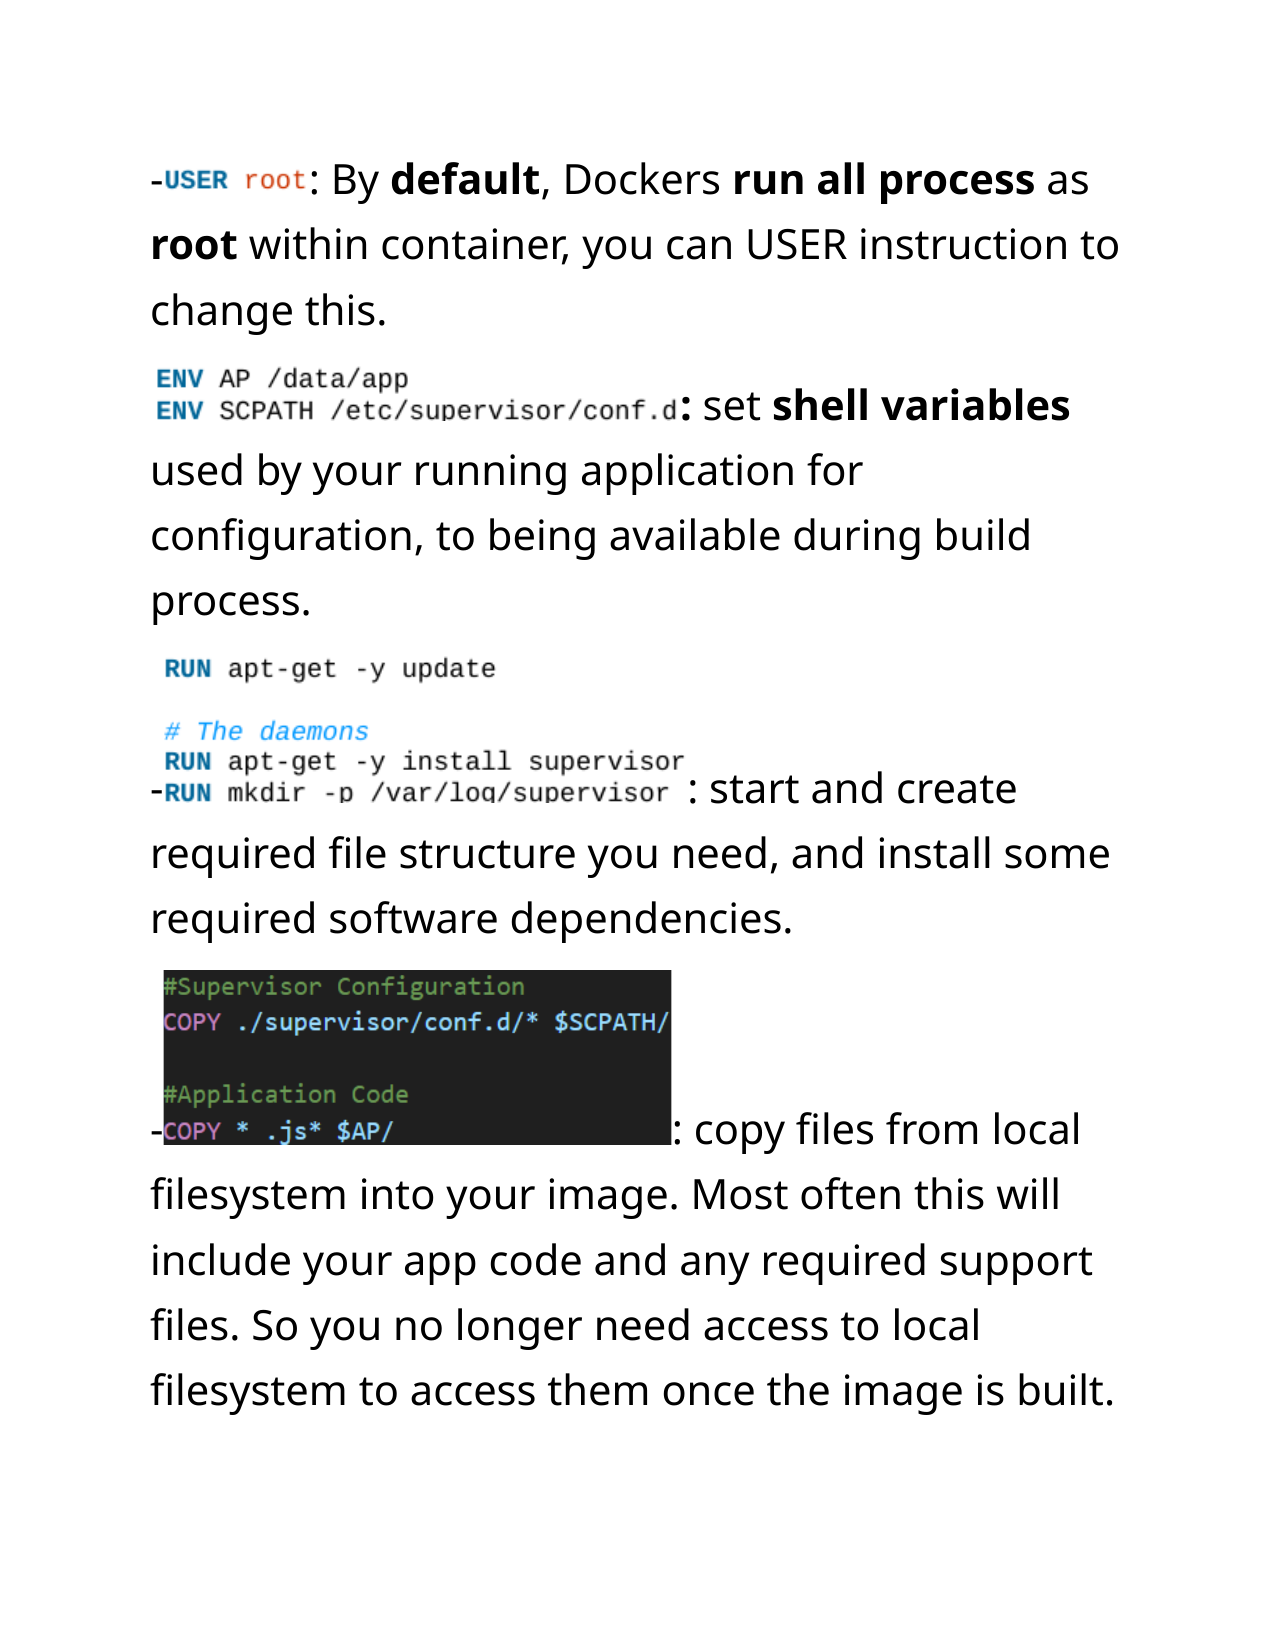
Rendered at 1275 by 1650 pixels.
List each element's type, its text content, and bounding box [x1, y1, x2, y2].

text -: copy files from local filesystem into your image. Most often this will include your app code and any required support files. So you no longer need access to local filesystem to access them once the image is built. [150, 971, 1125, 1417]
text -: By default, Dockers run all process as root within container, you can USER instruction to change this. [150, 150, 1125, 337]
picture [163, 970, 672, 1145]
text : set shell variables used by your running application for configuration, to being available during build process. [150, 362, 1125, 628]
picture [163, 653, 687, 803]
picture [150, 362, 680, 421]
picture [163, 160, 309, 195]
